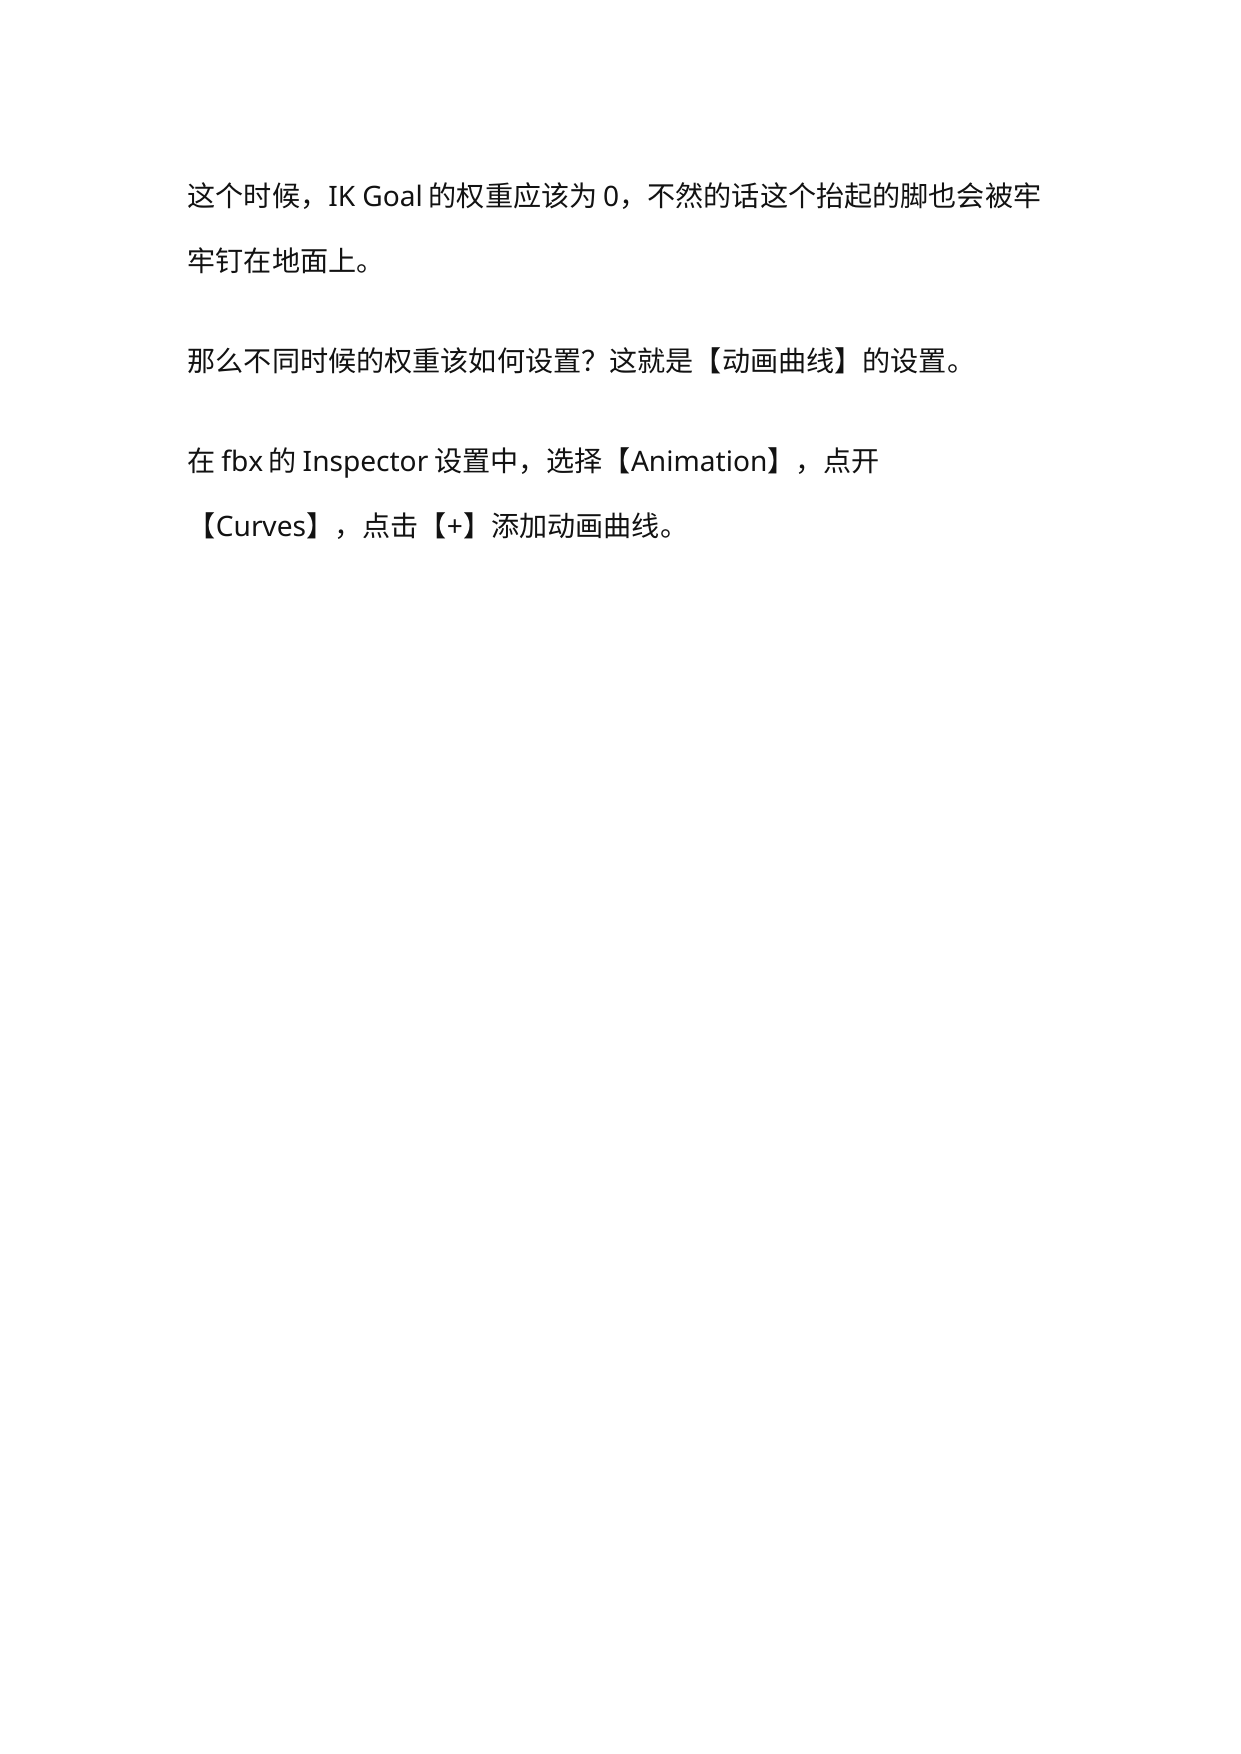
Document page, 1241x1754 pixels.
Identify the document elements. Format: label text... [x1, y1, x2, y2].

text 在fbx的Inspector设置中，选择【Animation】，点开【Curves】，点击【+】添加动画曲线。 [187, 427, 1053, 557]
text 这个时候，IK Goal的权重应该为0，不然的话这个抬起的脚也会被牢牢钉在地面上。 [187, 162, 1053, 292]
text 那么不同时候的权重该如何设置？这就是【动画曲线】的设置。 [187, 327, 1053, 392]
